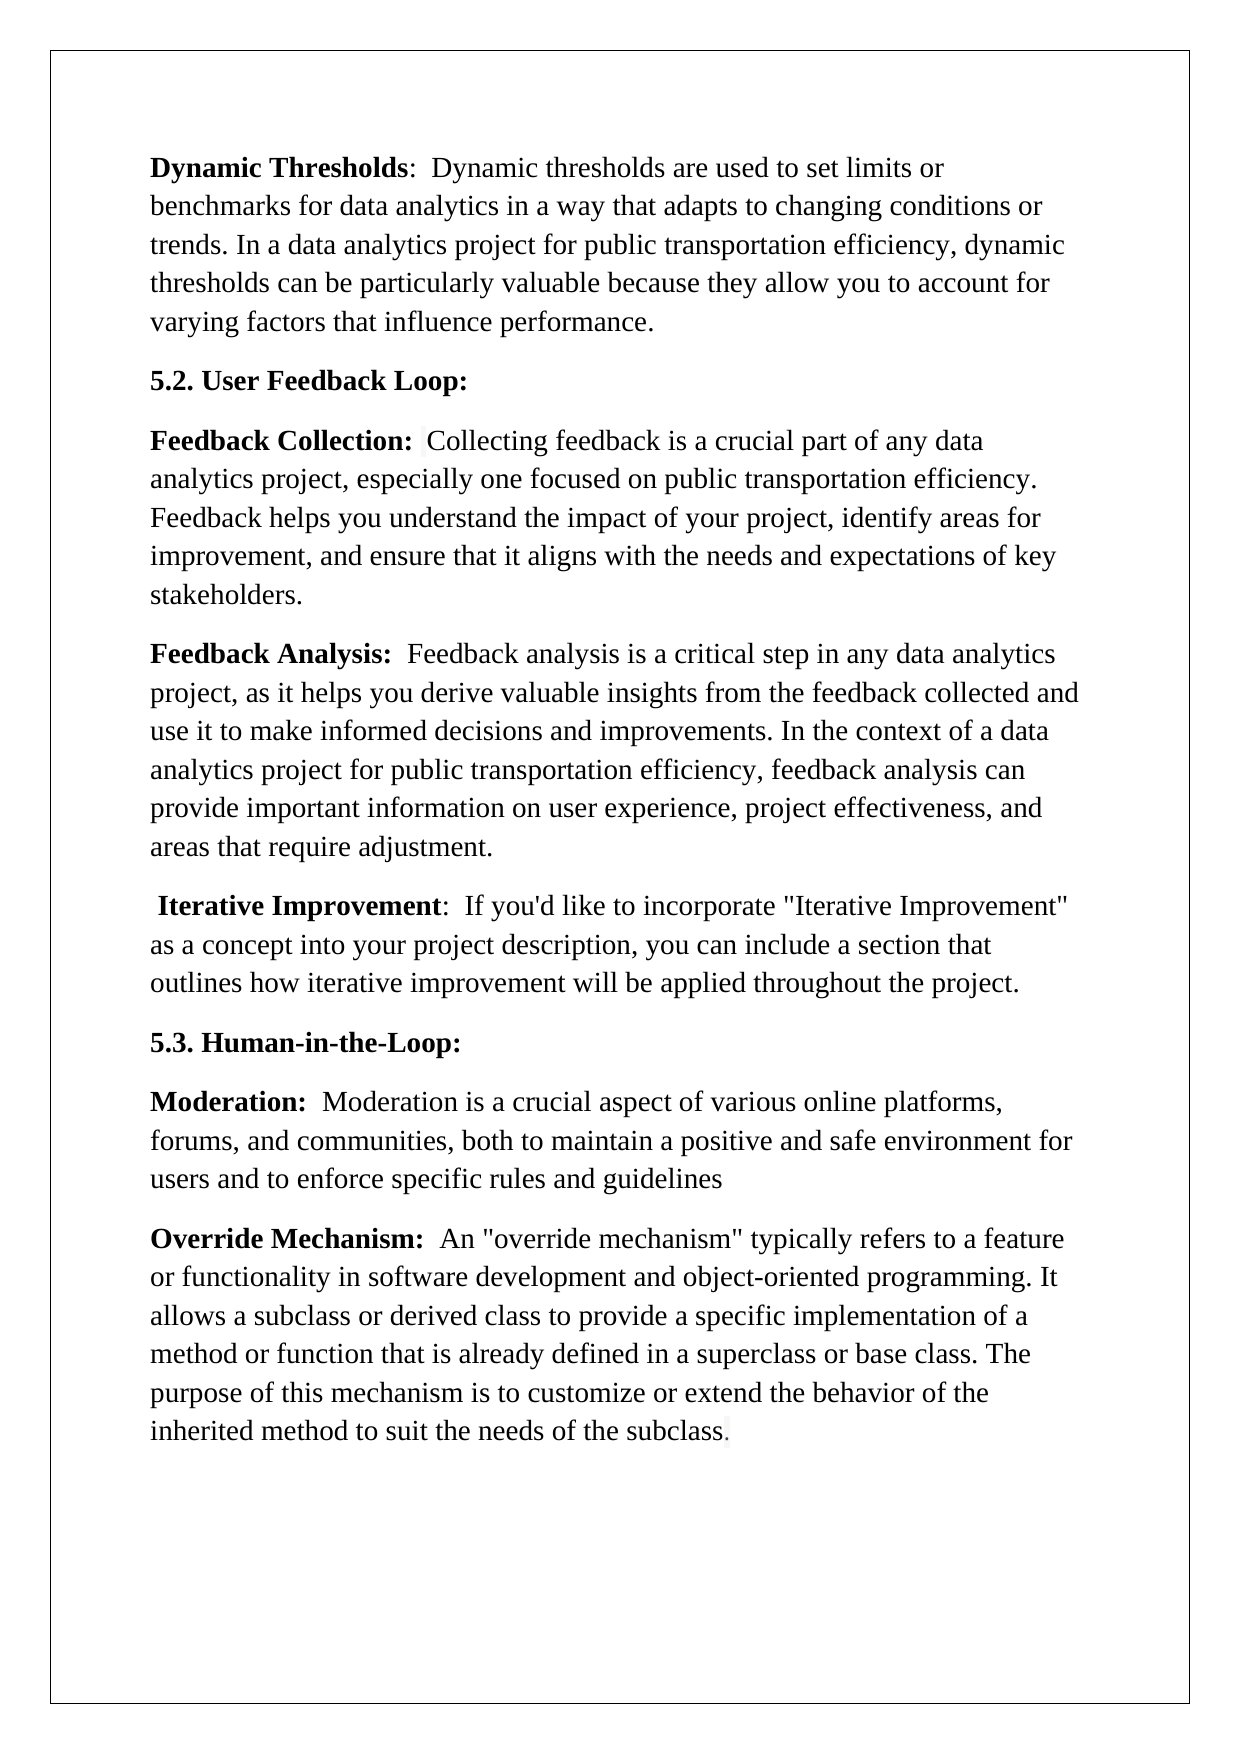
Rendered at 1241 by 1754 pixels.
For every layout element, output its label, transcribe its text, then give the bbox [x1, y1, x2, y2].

text 5.3. Human-in-the-Loop: [150, 1025, 1090, 1058]
text Override Mechanism: An "override mechanism" typically refers to a feature or functionality in software development and object-oriented programming. It allows a subclass or derived class to provide a specific implementation of a method or function that is already defined in a superclass or base class. The purpose of this mechanism is to customize or extend the behavior of the inherited method to suit the needs of the subclass. [150, 1221, 1090, 1448]
text 5.2. User Feedback Loop: [150, 363, 1090, 397]
text Iterative Improvement: If you'd like to incorporate "Iterative Improvement" as a concept into your project description, you can include a section that outlines how iterative improvement will be applied throughout the project. [150, 888, 1090, 999]
text Dynamic Thresholds: Dynamic thresholds are used to set limits or benchmarks for data analytics in a way that adapts to changing conditions or trends. In a data analytics project for public transportation efficiency, dynamic thresholds can be particularly valuable because they allow you to account for varying factors that influence performance. [150, 150, 1090, 338]
text Feedback Collection: Collecting feedback is a crucial part of any data analytics project, especially one focused on public transportation efficiency. Feedback helps you understand the impact of your project, identify areas for improvement, and ensure that it aligns with the needs and expectations of key stakeholders. [150, 423, 1090, 611]
text Feedback Analysis: Feedback analysis is a critical step in any data analytics project, as it helps you derive valuable insights from the feedback collected and use it to make informed decisions and improvements. In the context of a data analytics project for public transportation efficiency, feedback analysis can provide important information on user experience, project effectiveness, and areas that require adjustment. [150, 636, 1090, 863]
text Moderation: Moderation is a crucial aspect of various online platforms, forums, and communities, both to maintain a positive and safe environment for users and to enforce specific rules and guidelines [150, 1084, 1090, 1195]
